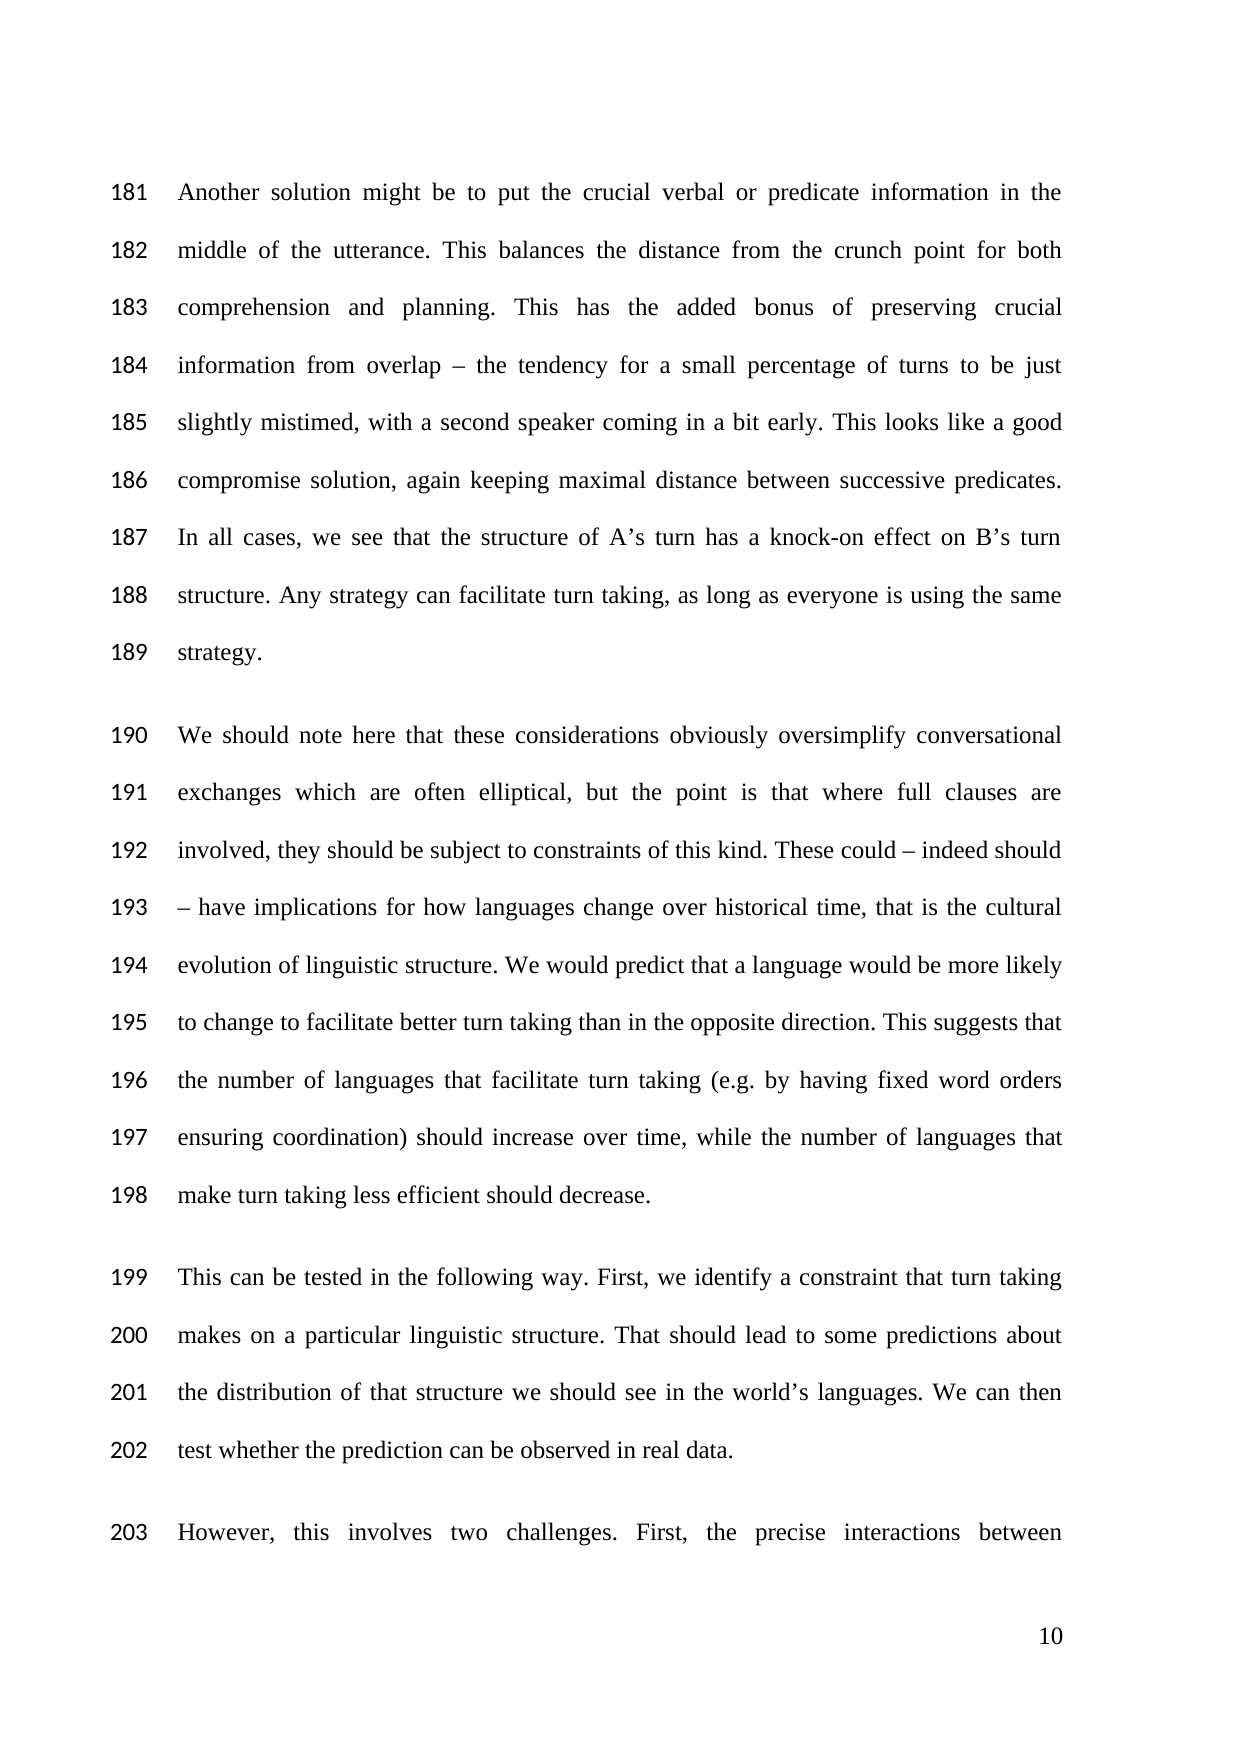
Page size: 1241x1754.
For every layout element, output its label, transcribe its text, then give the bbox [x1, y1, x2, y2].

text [177, 1517, 1063, 1546]
text This can be tested in the following way. First, we identify a constraint that turn taking makes on a particular linguistic structure. That should lead to some predictions about the distribution of that structure we should see in the world’s languages. We can then test whether the prediction can be observed in real data. [177, 1262, 1063, 1463]
text We should note here that these considerations obviously oversimplify conversational exchanges which are often elliptical, but the point is that where full clauses are involved, they should be subject to constraints of this kind. These could – indeed should – have implications for how languages change over historical time, that is the cultural evolution of linguistic structure. We would predict that a language would be more likely to change to facilitate better turn taking than in the opposite direction. This suggests that the number of languages that facilitate turn taking (e.g. by having fixed word orders ensuring coordination) should increase over time, while the number of languages that make turn taking less efficient should decrease. [177, 720, 1063, 1208]
text Another solution might be to put the crucial verbal or predicate information in the middle of the utterance. This balances the distance from the crunch point for both comprehension and planning. This has the added bonus of preserving crucial information from overlap – the tendency for a small percentage of turns to be just slightly mistimed, with a second speaker coming in a bit early. This looks like a good compromise solution, again keeping maximal distance between successive predicates. In all cases, we see that the structure of A’s turn has a knock-on effect on B’s turn structure. Any strategy can facilitate turn taking, as long as everyone is using the same strategy. [177, 177, 1063, 666]
